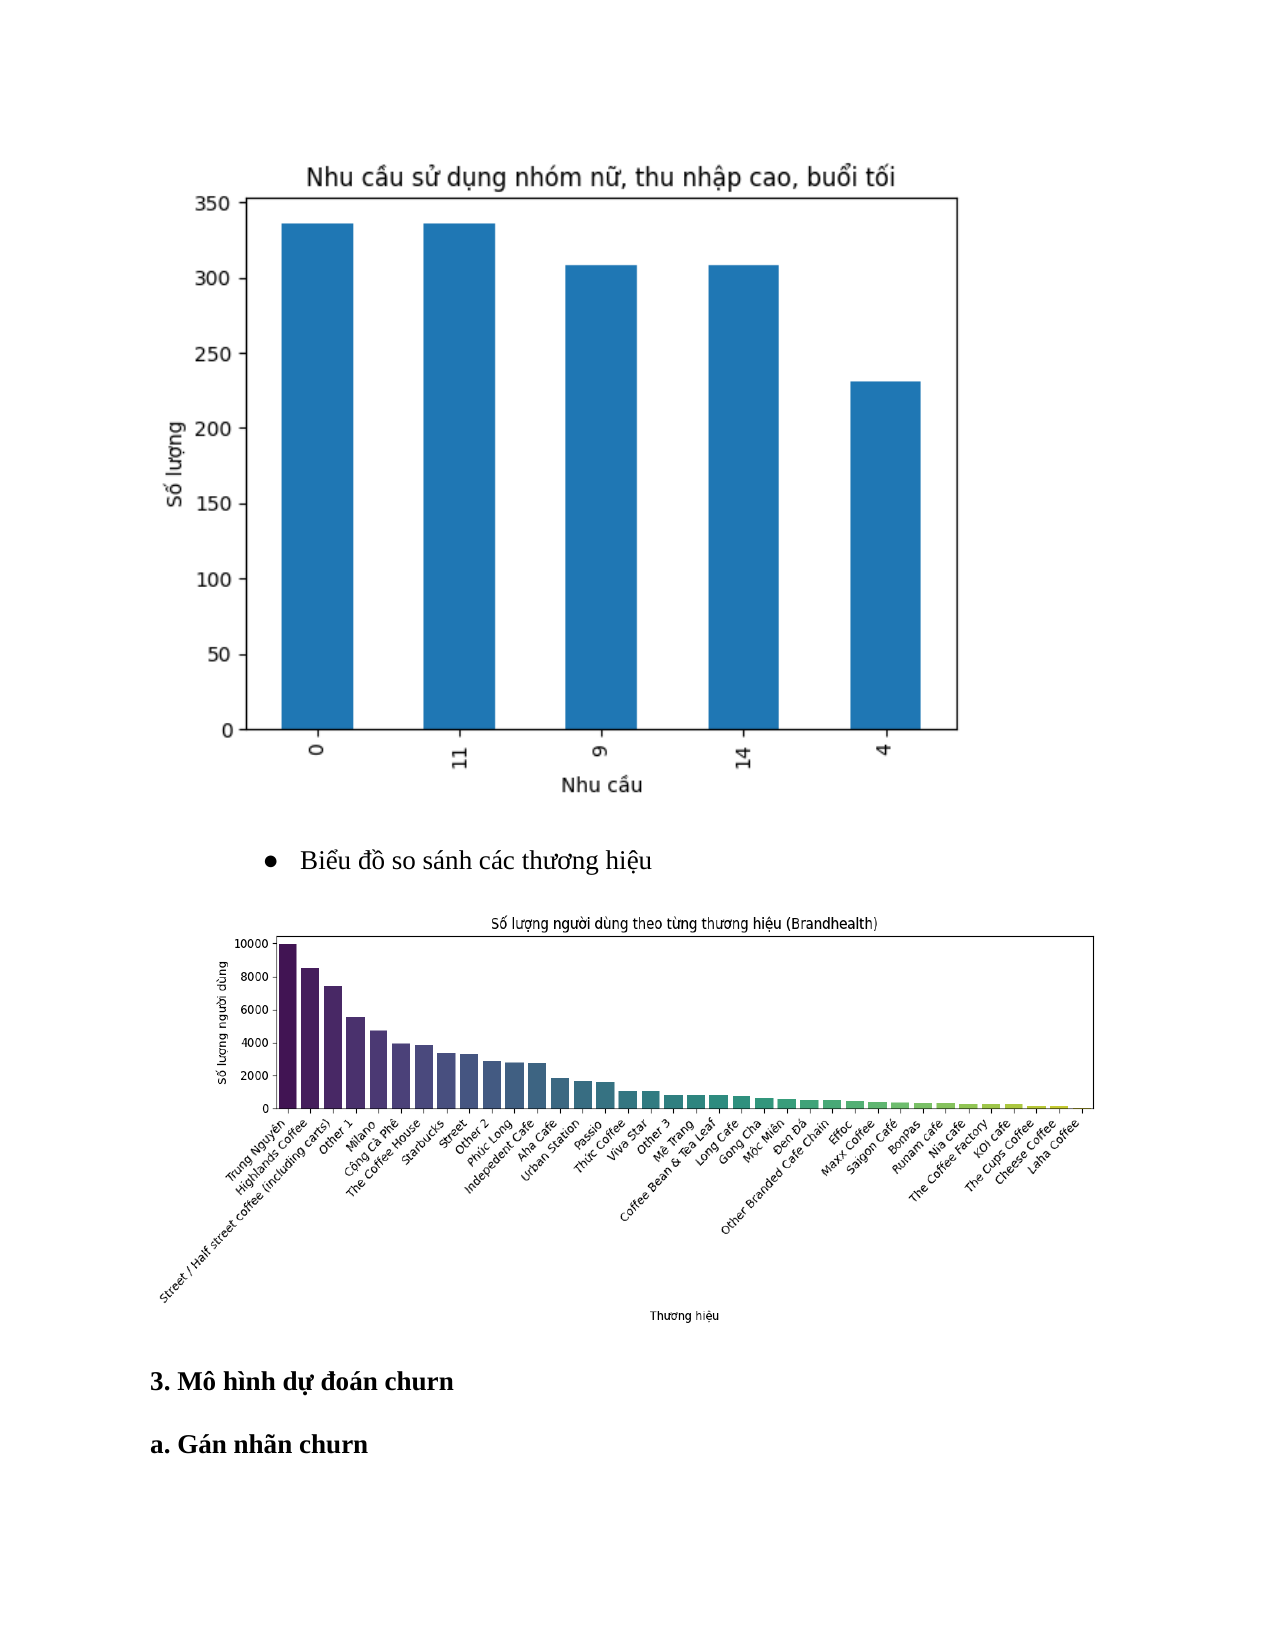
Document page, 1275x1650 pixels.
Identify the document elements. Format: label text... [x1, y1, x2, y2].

text a. Gán nhãn churn [150, 1428, 1125, 1459]
list Biểu đồ so sánh các thương hiệu [262, 844, 1125, 875]
text 3. Mô hình dự đoán churn [150, 1364, 1125, 1396]
picture [150, 150, 971, 811]
picture [150, 907, 1100, 1331]
